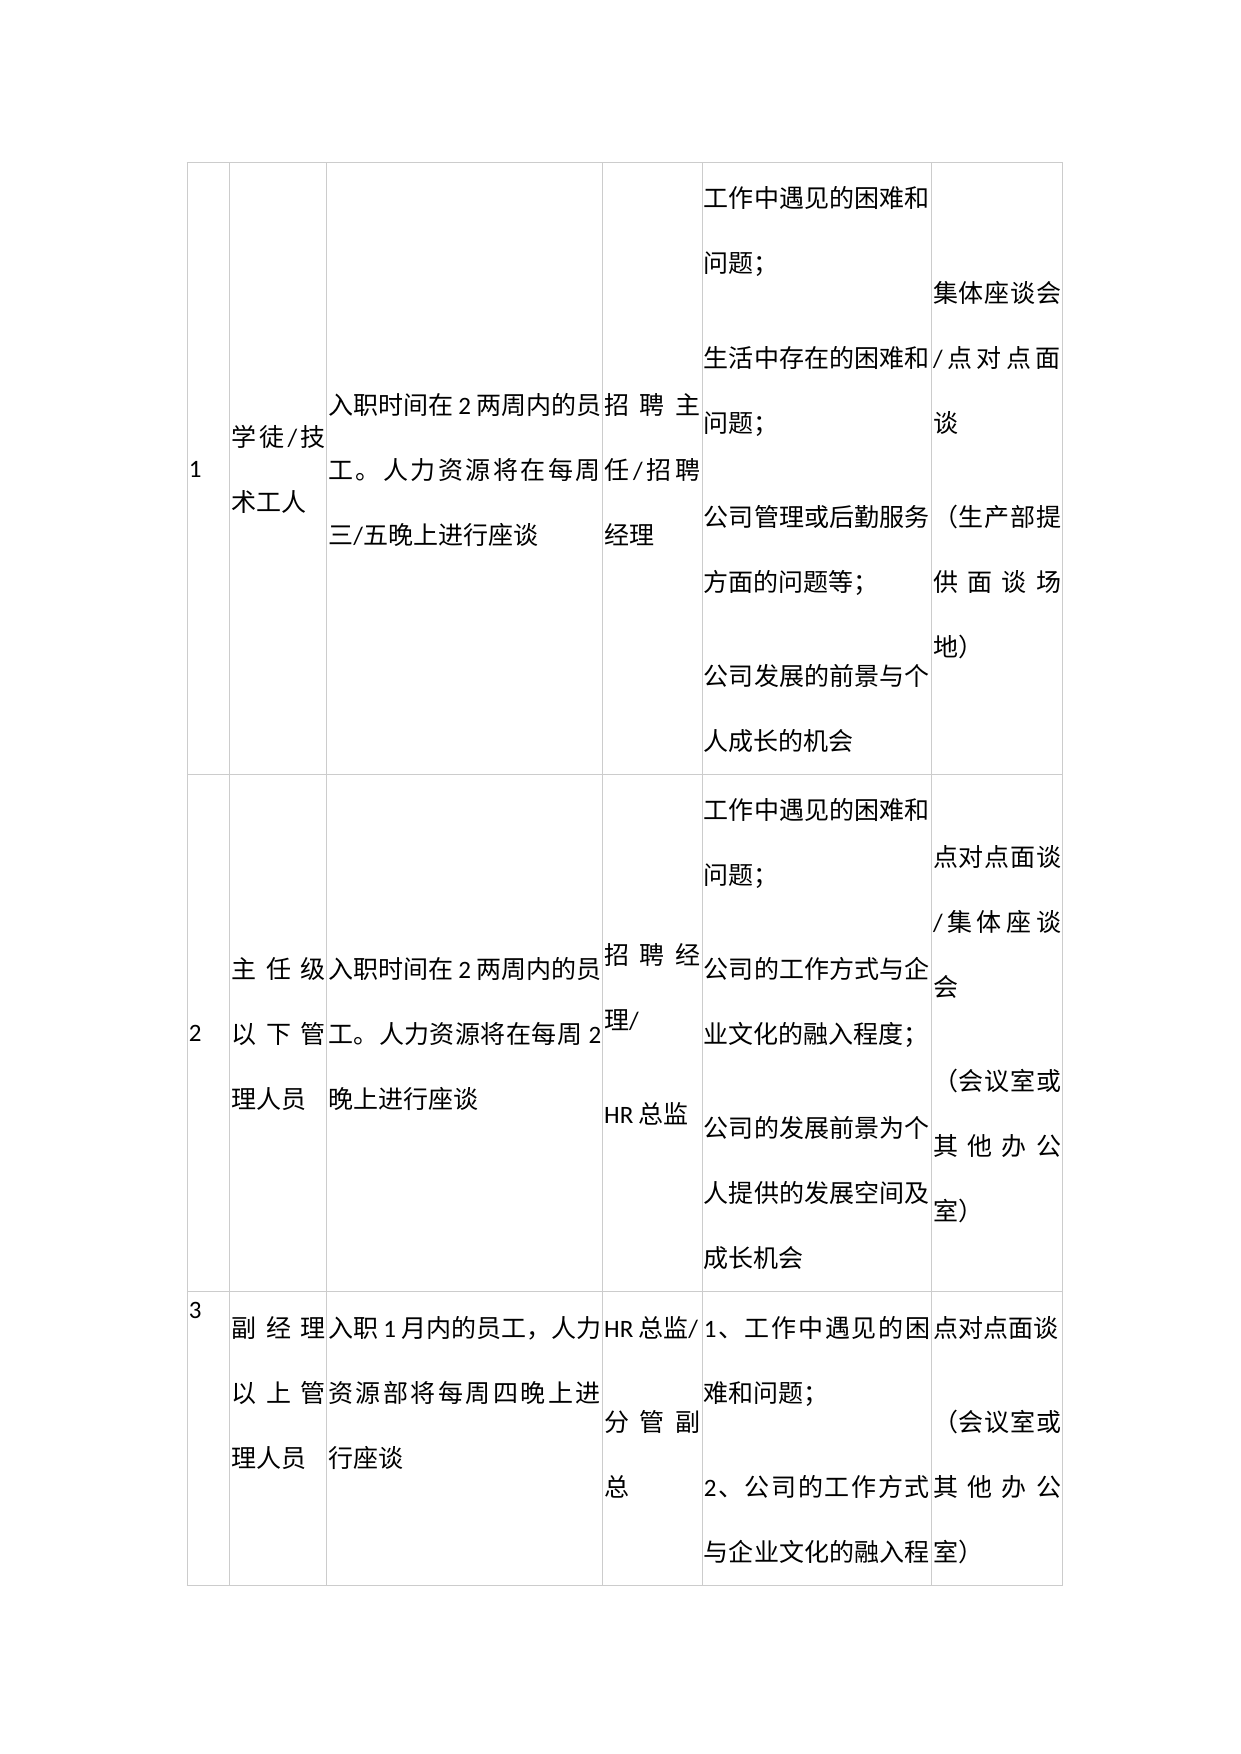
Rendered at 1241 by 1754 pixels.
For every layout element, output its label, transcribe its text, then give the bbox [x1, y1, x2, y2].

table_cell 3 [188, 1292, 229, 1584]
table_cell 点对点面谈 （会议室或其他办公室） [932, 1292, 1062, 1584]
table_cell 1 [188, 163, 229, 774]
table_cell 工作中遇见的困难和问题； 公司的工作方式与企业文化的融入程度； 公司的发展前景为个人提供的发展空间及成长机会 [703, 775, 931, 1291]
table_cell 招聘经理/ HR总监 [603, 775, 702, 1291]
table_cell 入职时间在2两周内的员工。人力资源将在每周2晚上进行座谈 [327, 775, 602, 1291]
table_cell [703, 1292, 931, 1584]
table_cell 入职时间在2两周内的员工。人力资源将在每周三/五晚上进行座谈 [327, 163, 602, 774]
table_cell 工作中遇见的困难和问题； 生活中存在的困难和问题； 公司管理或后勤服务方面的问题等； 公司发展的前景与个人成长的机会 [703, 163, 931, 774]
table_cell 学徒/技术工人 [230, 163, 326, 774]
table_cell 主任级以下管理人员 [230, 775, 326, 1291]
table_cell 2 [188, 775, 229, 1291]
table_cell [603, 1292, 702, 1584]
table_cell 点对点面谈/集体座谈会 （会议室或其他办公室） [932, 775, 1062, 1291]
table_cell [327, 1292, 602, 1584]
table_cell 副经理以上管理人员 [230, 1292, 326, 1584]
table_cell 招聘主任/招聘经理 [603, 163, 702, 774]
table_cell 集体座谈会/点对点面谈 （生产部提供面谈场地） [932, 163, 1062, 774]
